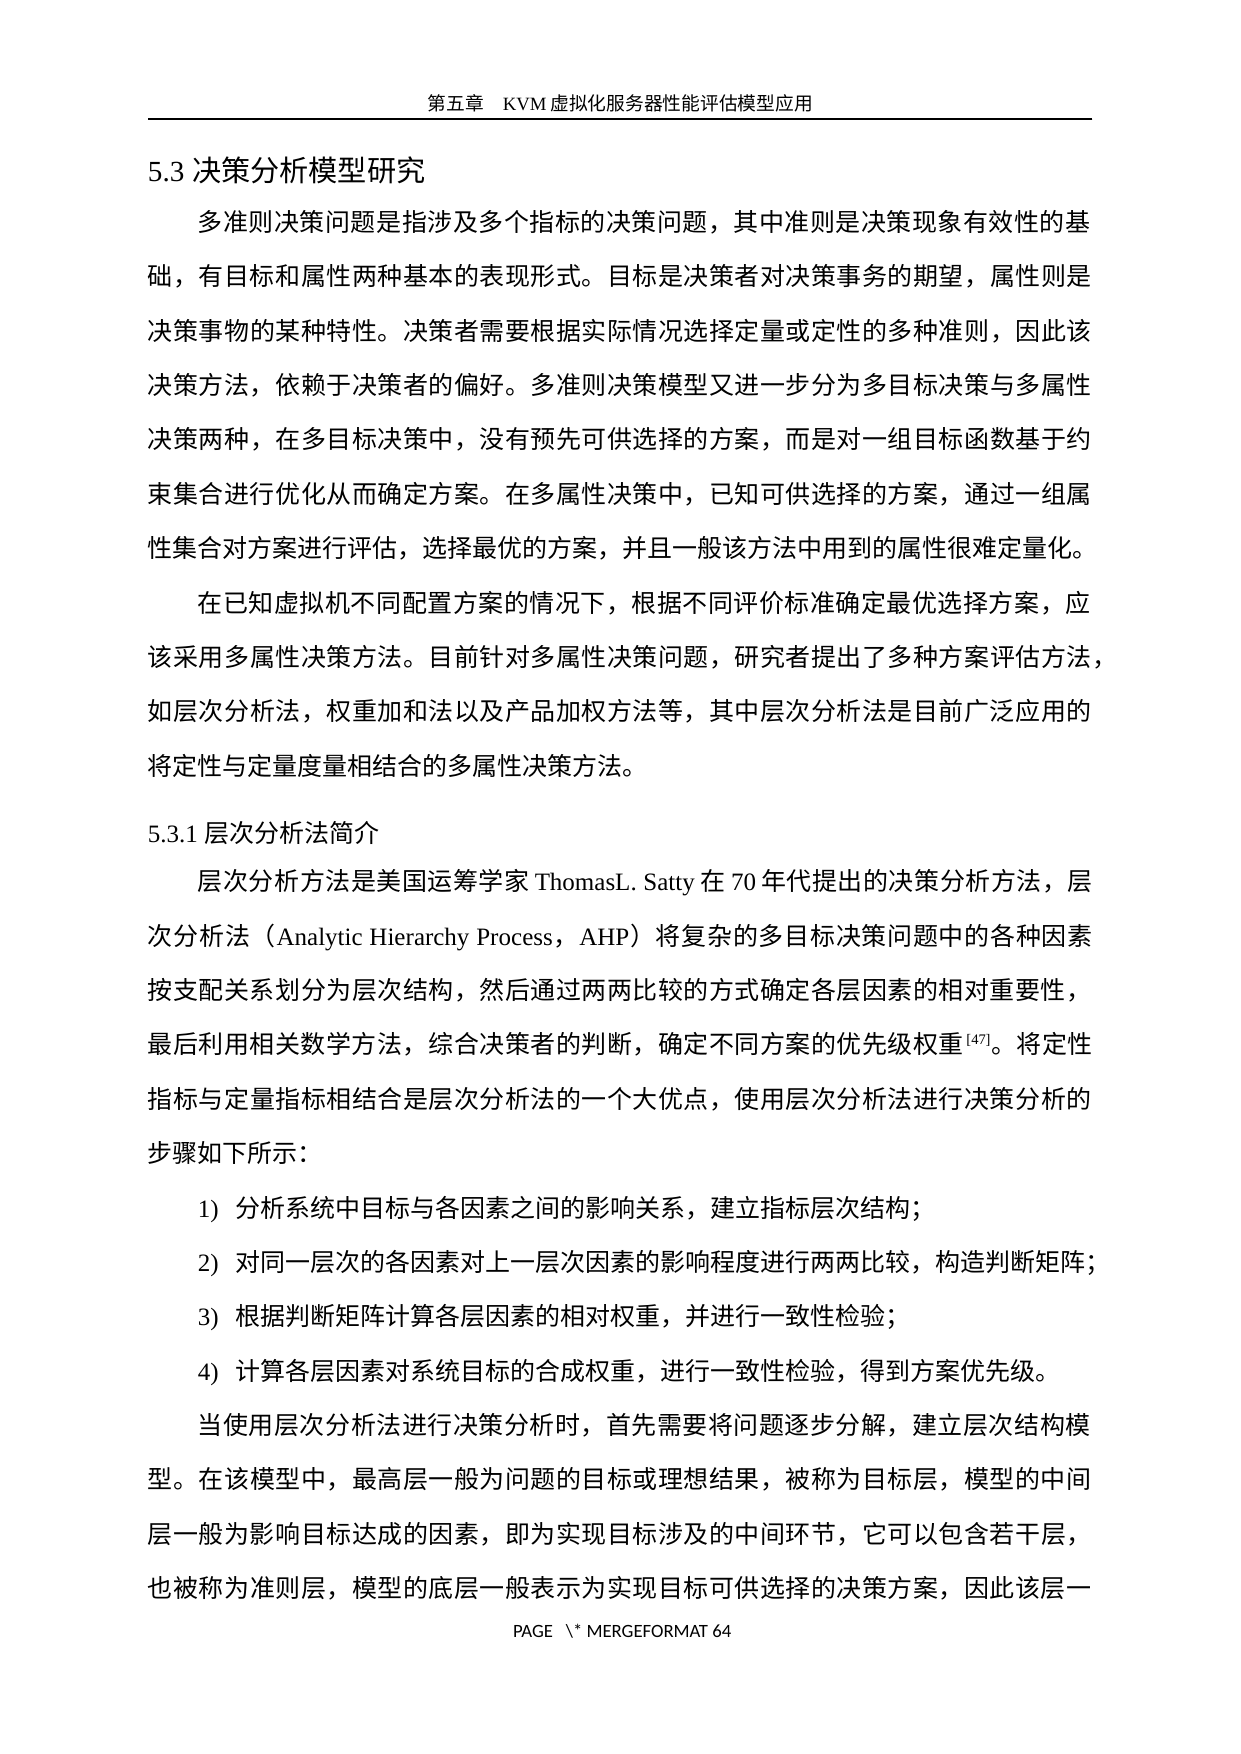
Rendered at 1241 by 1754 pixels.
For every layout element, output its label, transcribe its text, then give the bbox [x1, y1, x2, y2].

list 根据判断矩阵计算各层因素的相对权重，并进行一致性检验； [198, 1297, 1092, 1333]
list 分析系统中目标与各因素之间的影响关系，建立指标层次结构； [198, 1188, 1092, 1224]
text 层次分析方法是美国运筹学家ThomasL. Satty在70年代提出的决策分析方法，层次分析法（Analytic Hierarchy Process，AHP）将复杂的多目标决策问题中的各种因素按支配关系划分为层次结构，然后通过两两比较的方式确定各层因素的相对重要性，最后利用相关数学方法，综合决策者的判断，确定不同方案的优先级权重[]。将定性指标与定量指标相结合是层次分析法的一个大优点，使用层次分析法进行决策分析的步骤如下所示： [148, 862, 1092, 1170]
subtitle 5.3.1 层次分析法简介 [148, 813, 1092, 849]
text 多准则决策问题是指涉及多个指标的决策问题，其中准则是决策现象有效性的基础，有目标和属性两种基本的表现形式。目标是决策者对决策事务的期望，属性则是决策事物的某种特性。决策者需要根据实际情况选择定量或定性的多种准则，因此该决策方法，依赖于决策者的偏好。多准则决策模型又进一步分为多目标决策与多属性决策两种，在多目标决策中，没有预先可供选择的方案，而是对一组目标函数基于约束集合进行优化从而确定方案。在多属性决策中，已知可供选择的方案，通过一组属性集合对方案进行评估，选择最优的方案，并且一般该方法中用到的属性很难定量化。 [148, 202, 1092, 565]
list 对同一层次的各因素对上一层次因素的影响程度进行两两比较，构造判断矩阵； [198, 1242, 1092, 1279]
text 在已知虚拟机不同配置方案的情况下，根据不同评价标准确定最优选择方案，应该采用多属性决策方法。目前针对多属性决策问题，研究者提出了多种方案评估方法，如层次分析法，权重加和法以及产品加权方法等，其中层次分析法是目前广泛应用的将定性与定量度量相结合的多属性决策方法。 [148, 583, 1092, 782]
list 计算各层因素对系统目标的合成权重，进行一致性检验，得到方案优先级。 [198, 1351, 1092, 1387]
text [148, 1406, 1092, 1605]
subtitle 5.3 决策分析模型研究 [148, 148, 1092, 190]
